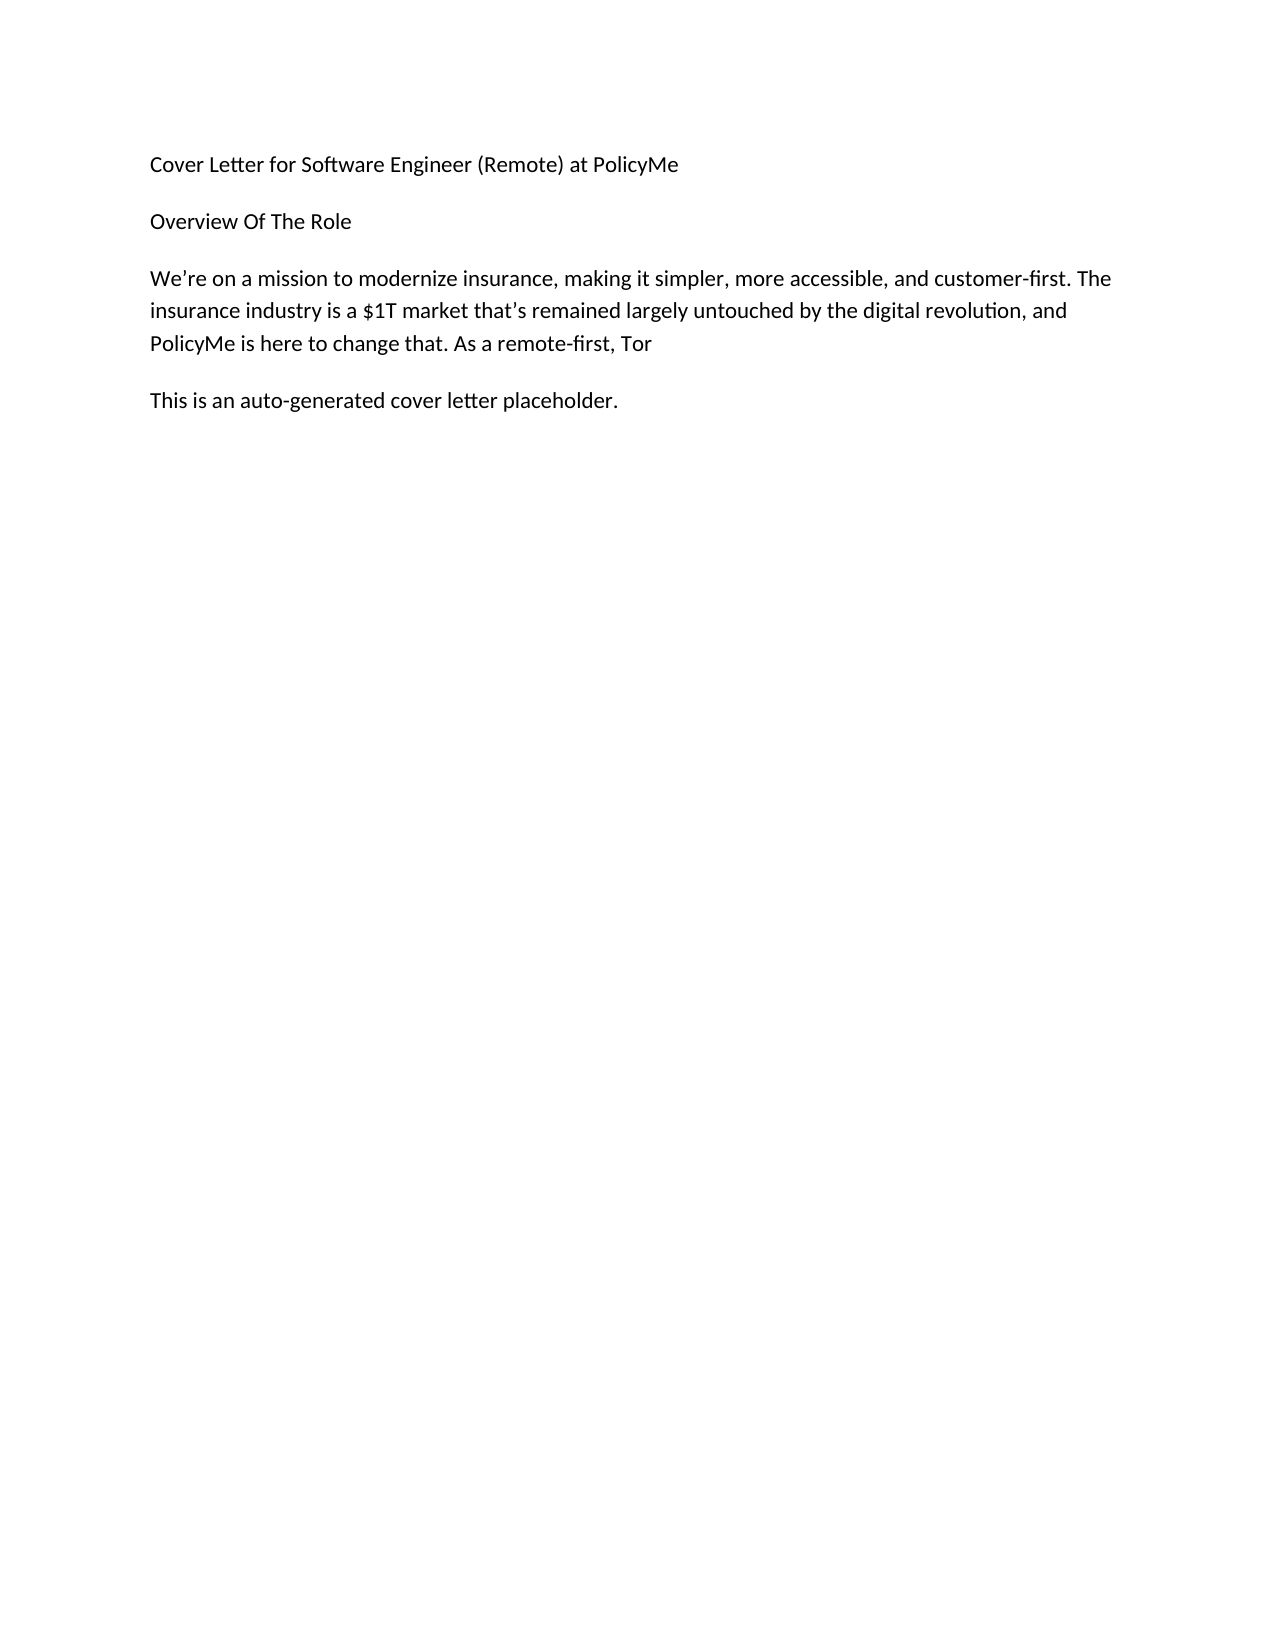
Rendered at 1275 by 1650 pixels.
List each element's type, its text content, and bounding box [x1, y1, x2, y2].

text Cover Letter for Software Engineer (Remote) at PolicyMe [150, 150, 1125, 178]
text We’re on a mission to modernize insurance, making it simpler, more accessible, and customer-first. The insurance industry is a $1T market that’s remained largely untouched by the digital revolution, and PolicyMe is here to change that. As a remote-first, Tor [150, 264, 1125, 357]
text This is an auto-generated cover letter placeholder. [150, 386, 1125, 414]
text Overview Of The Role [150, 207, 1125, 235]
